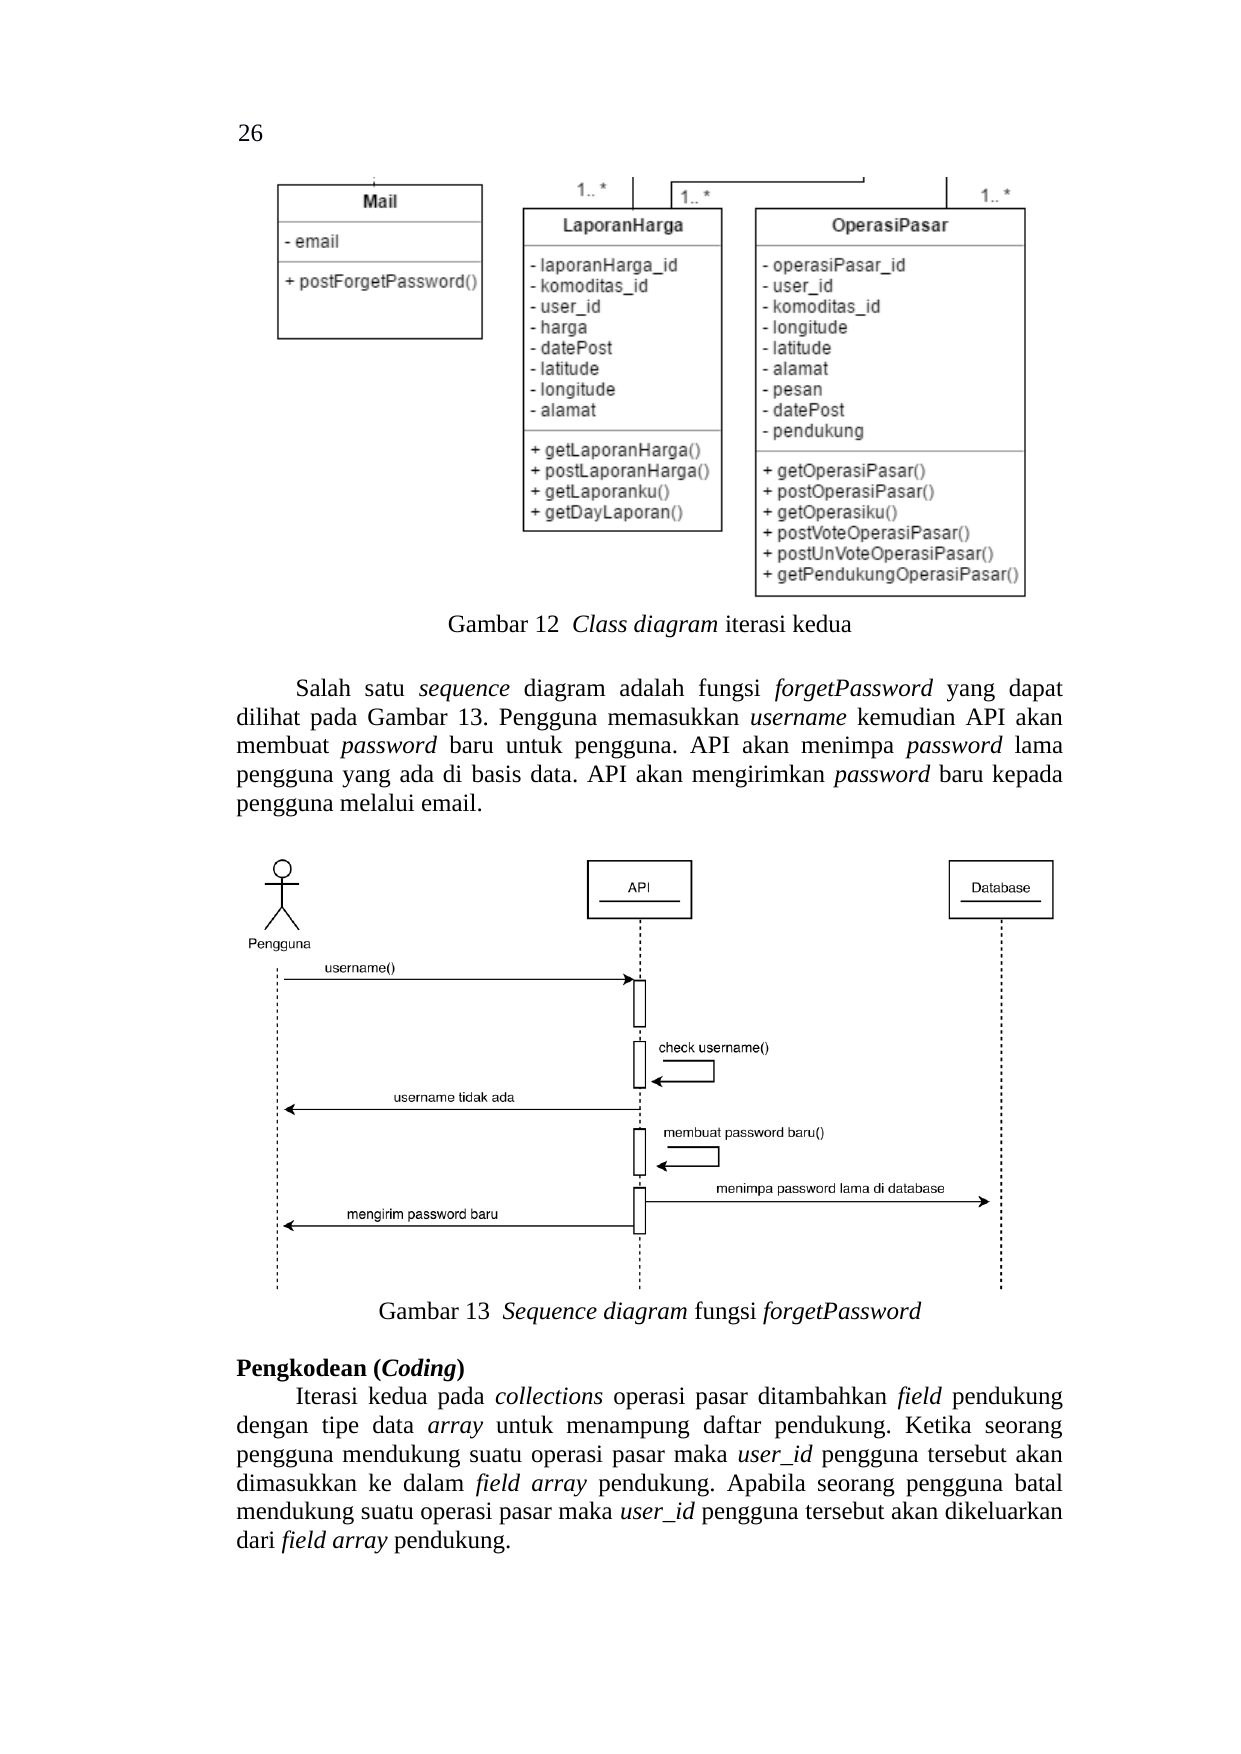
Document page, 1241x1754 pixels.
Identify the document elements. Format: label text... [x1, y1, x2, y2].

text Gambar 12 Class diagram iterasi kedua [236, 609, 1063, 638]
text Salah satu sequence diagram adalah fungsi forgetPassword yang dapat dilihat pada Gambar 13. Pengguna memasukkan username kemudian API akan membuat password baru untuk pengguna. API akan menimpa password lama pengguna yang ada di basis data. API akan mengirimkan password baru kepada pengguna melalui email. [236, 673, 1063, 817]
picture [236, 844, 1063, 1290]
picture [273, 177, 1026, 603]
text Gambar 13 Sequence diagram fungsi forgetPassword [236, 1296, 1063, 1324]
text Pengkodean (Coding) [236, 1353, 1063, 1381]
text Iterasi kedua pada collections operasi pasar ditambahkan field pendukung dengan tipe data array untuk menampung daftar pendukung. Ketika seorang pengguna mendukung suatu operasi pasar maka user_id pengguna tersebut akan dimasukkan ke dalam field array pendukung. Apabila seorang pengguna batal mendukung suatu operasi pasar maka user_id pengguna tersebut akan dikeluarkan dari field array pendukung. [236, 1381, 1063, 1554]
